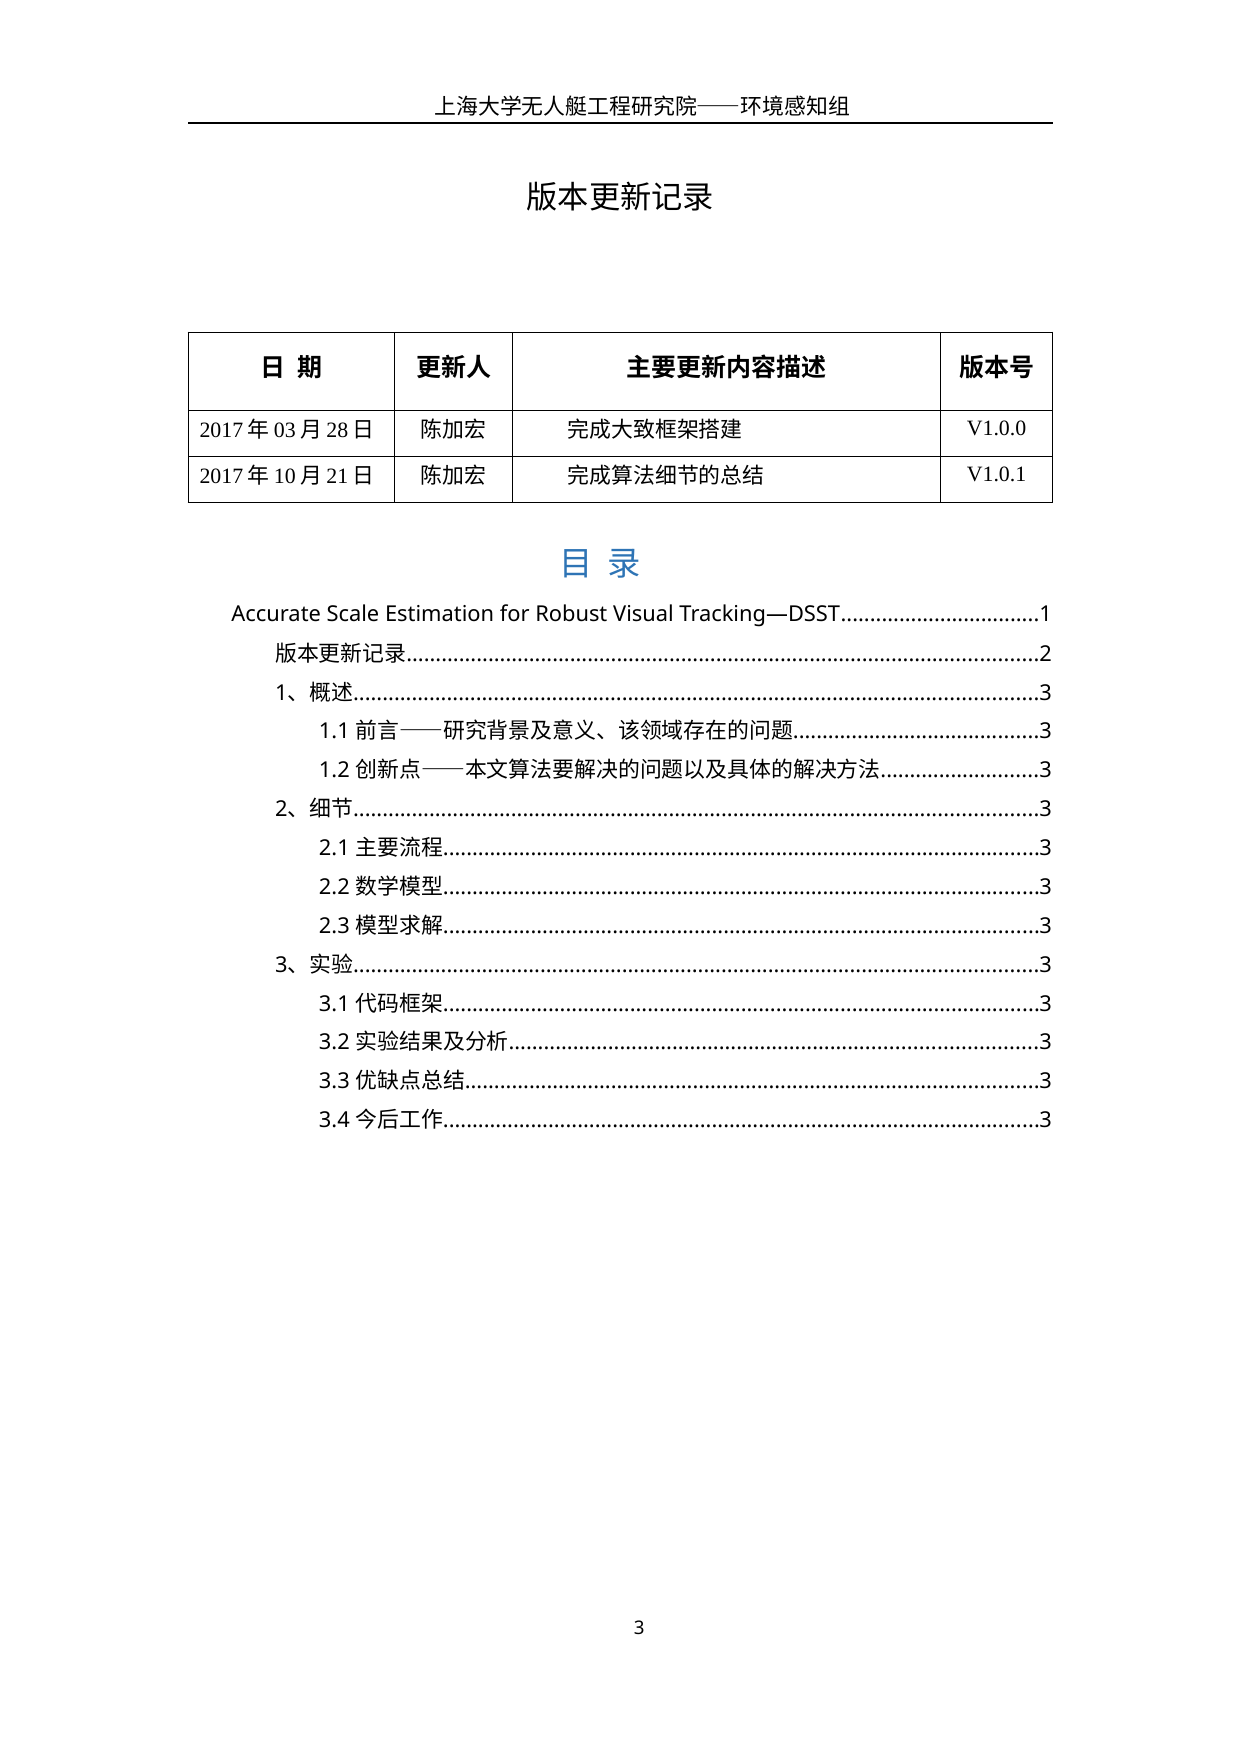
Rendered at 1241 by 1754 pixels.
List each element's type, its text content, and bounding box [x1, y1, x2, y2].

table_cell V1.0.1 [941, 457, 1052, 502]
table_cell 陈加宏 [395, 457, 512, 502]
table_cell 完成大致框架搭建 [513, 411, 940, 456]
table_cell 完成算法细节的总结 [513, 457, 940, 502]
table_cell 2017年10月21日 [189, 457, 394, 502]
table_header 版本号 [941, 333, 1052, 410]
table_cell 陈加宏 [395, 411, 512, 456]
table_header 日 期 [189, 333, 394, 410]
table_header 更新人 [395, 333, 512, 410]
table_header 主要更新内容描述 [513, 333, 940, 410]
table_cell V1.0.0 [941, 411, 1052, 456]
table_cell 2017年03月28日 [189, 411, 394, 456]
subtitle 版本更新记录 [187, 162, 1053, 227]
